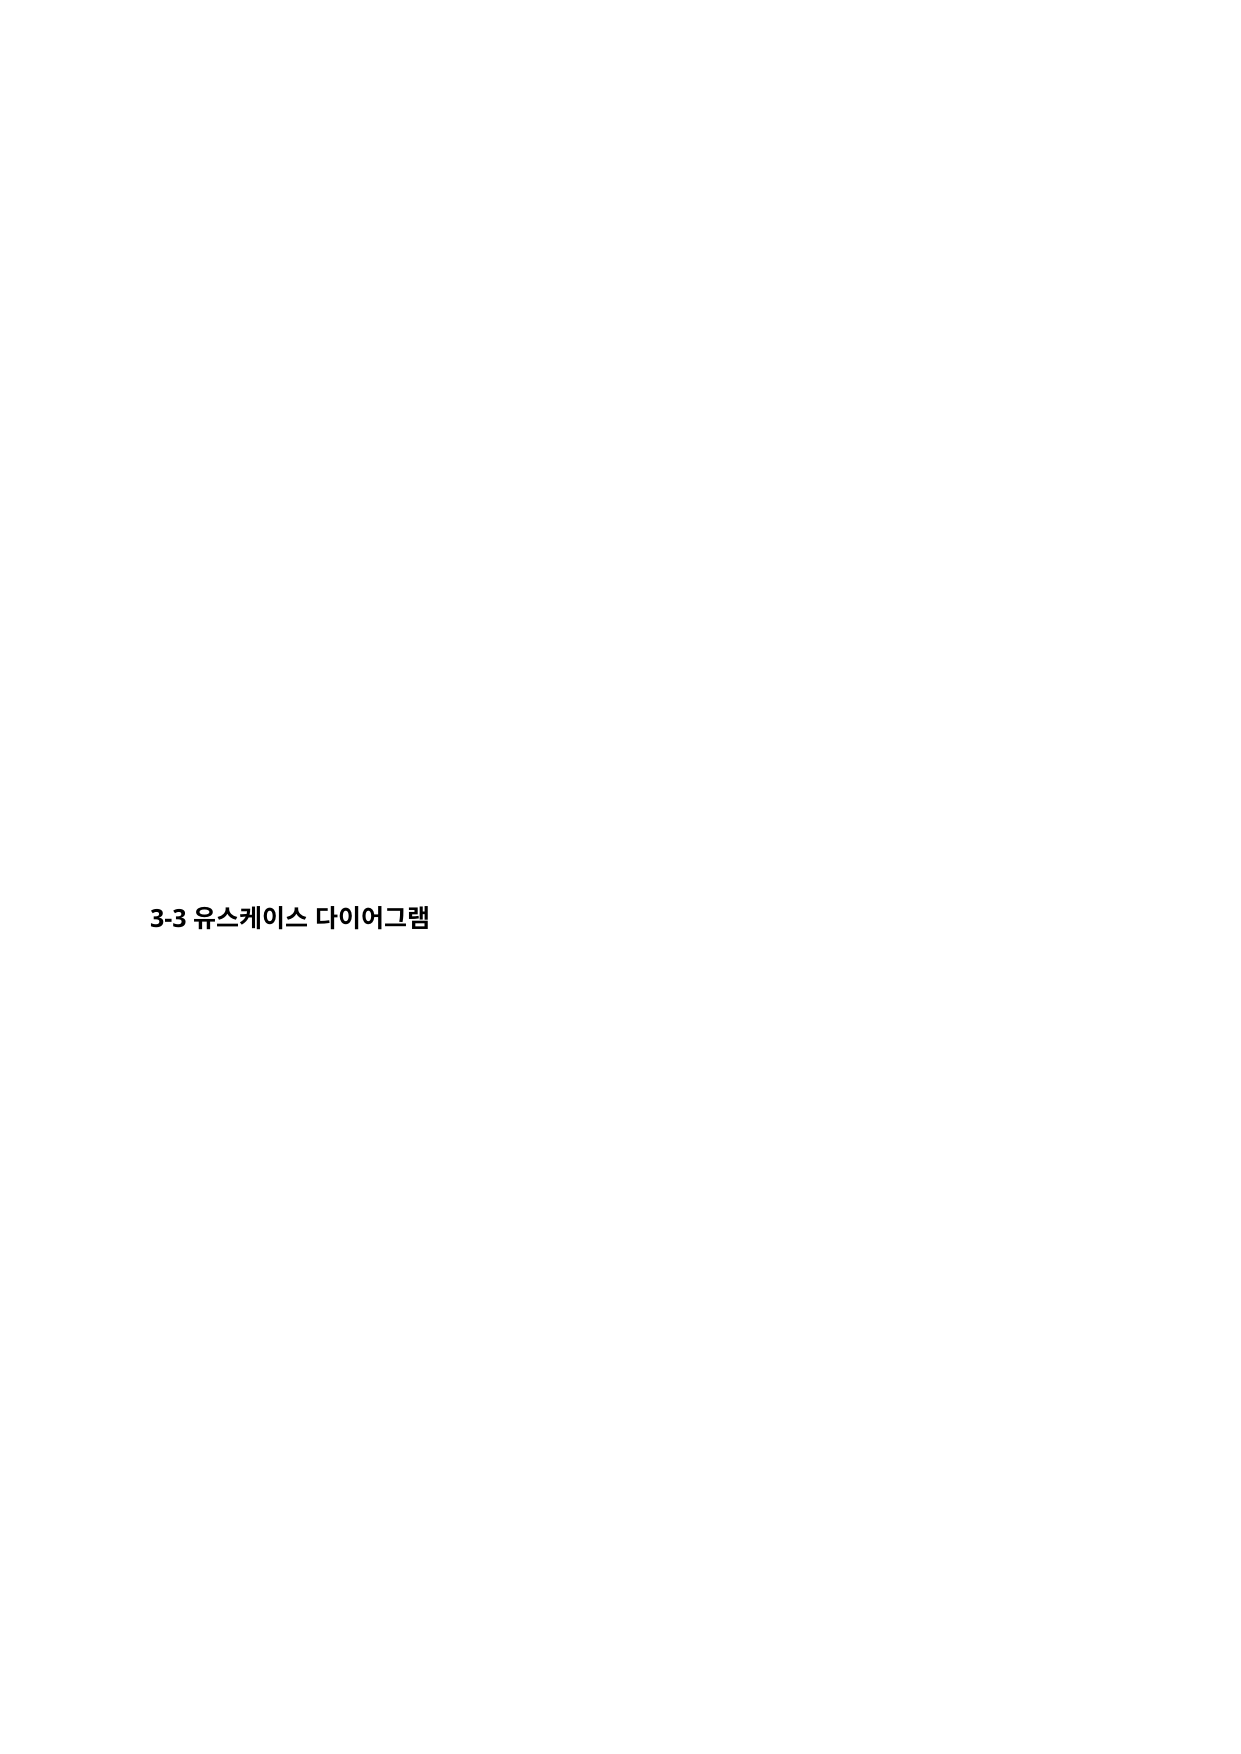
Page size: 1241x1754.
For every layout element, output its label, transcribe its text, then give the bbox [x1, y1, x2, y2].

text 3-3 유스케이스 다이어그램 [150, 898, 1090, 934]
